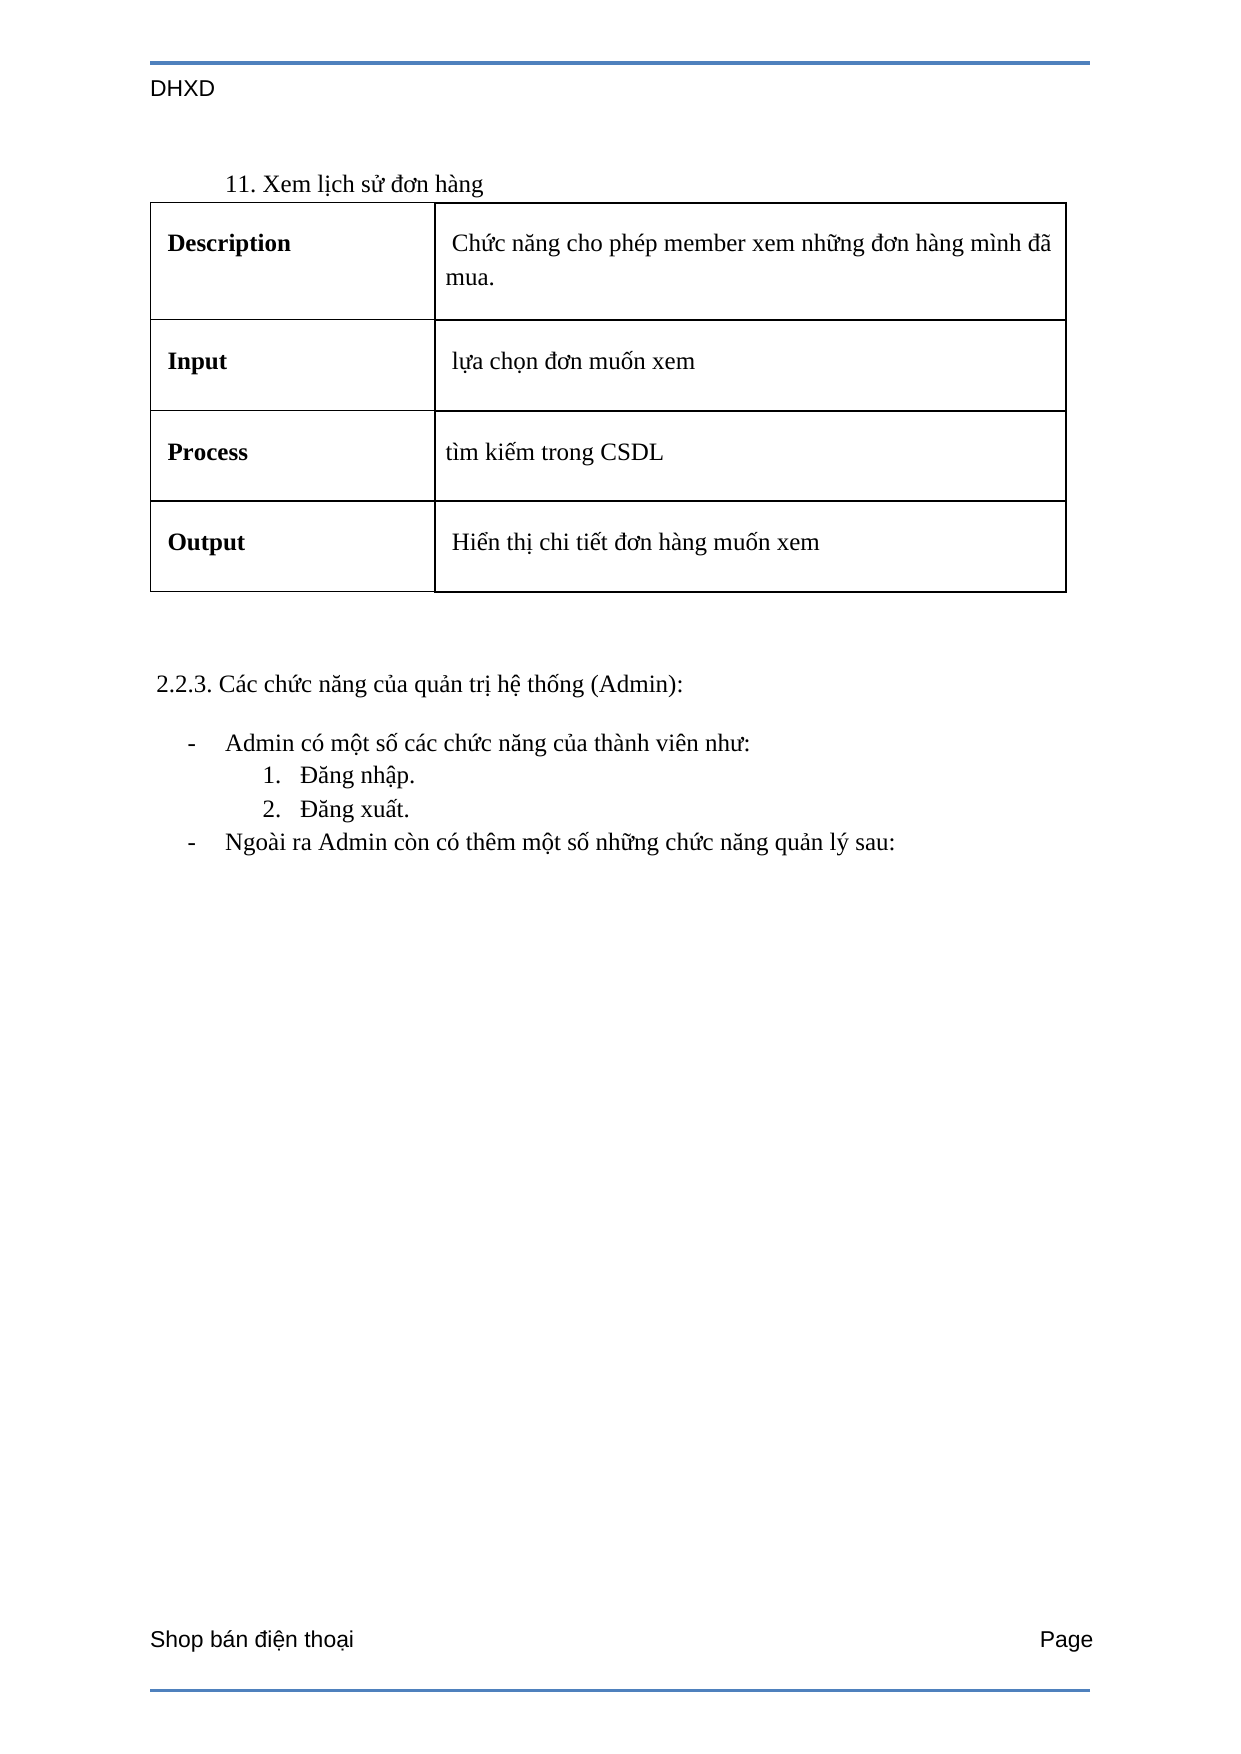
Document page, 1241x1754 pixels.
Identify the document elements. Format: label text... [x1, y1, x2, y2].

list Ngoài ra Admin còn có thêm một số những chức năng quản lý sau: [187, 827, 1090, 855]
table_cell Input [151, 320, 434, 410]
table_header Description [151, 203, 434, 319]
table_cell Process [151, 411, 434, 500]
table_cell tìm kiếm trong CSDL [436, 412, 1065, 500]
list Xem lịch sử đơn hàng [225, 169, 1090, 197]
list Đăng xuất. [262, 794, 1090, 822]
text 2.2.3. Các chức năng của quản trị hệ thống (Admin): [150, 669, 1090, 698]
table_header Chức năng cho phép member xem những đơn hàng mình đã mua. [436, 204, 1065, 319]
table_cell Output [151, 502, 434, 591]
list Admin có một số các chức năng của thành viên như: [187, 728, 1090, 756]
table_cell Hiển thị chi tiết đơn hàng muốn xem [436, 502, 1065, 591]
list Đăng nhập. [262, 761, 1090, 789]
table_cell lựa chọn đơn muốn xem [436, 321, 1065, 410]
